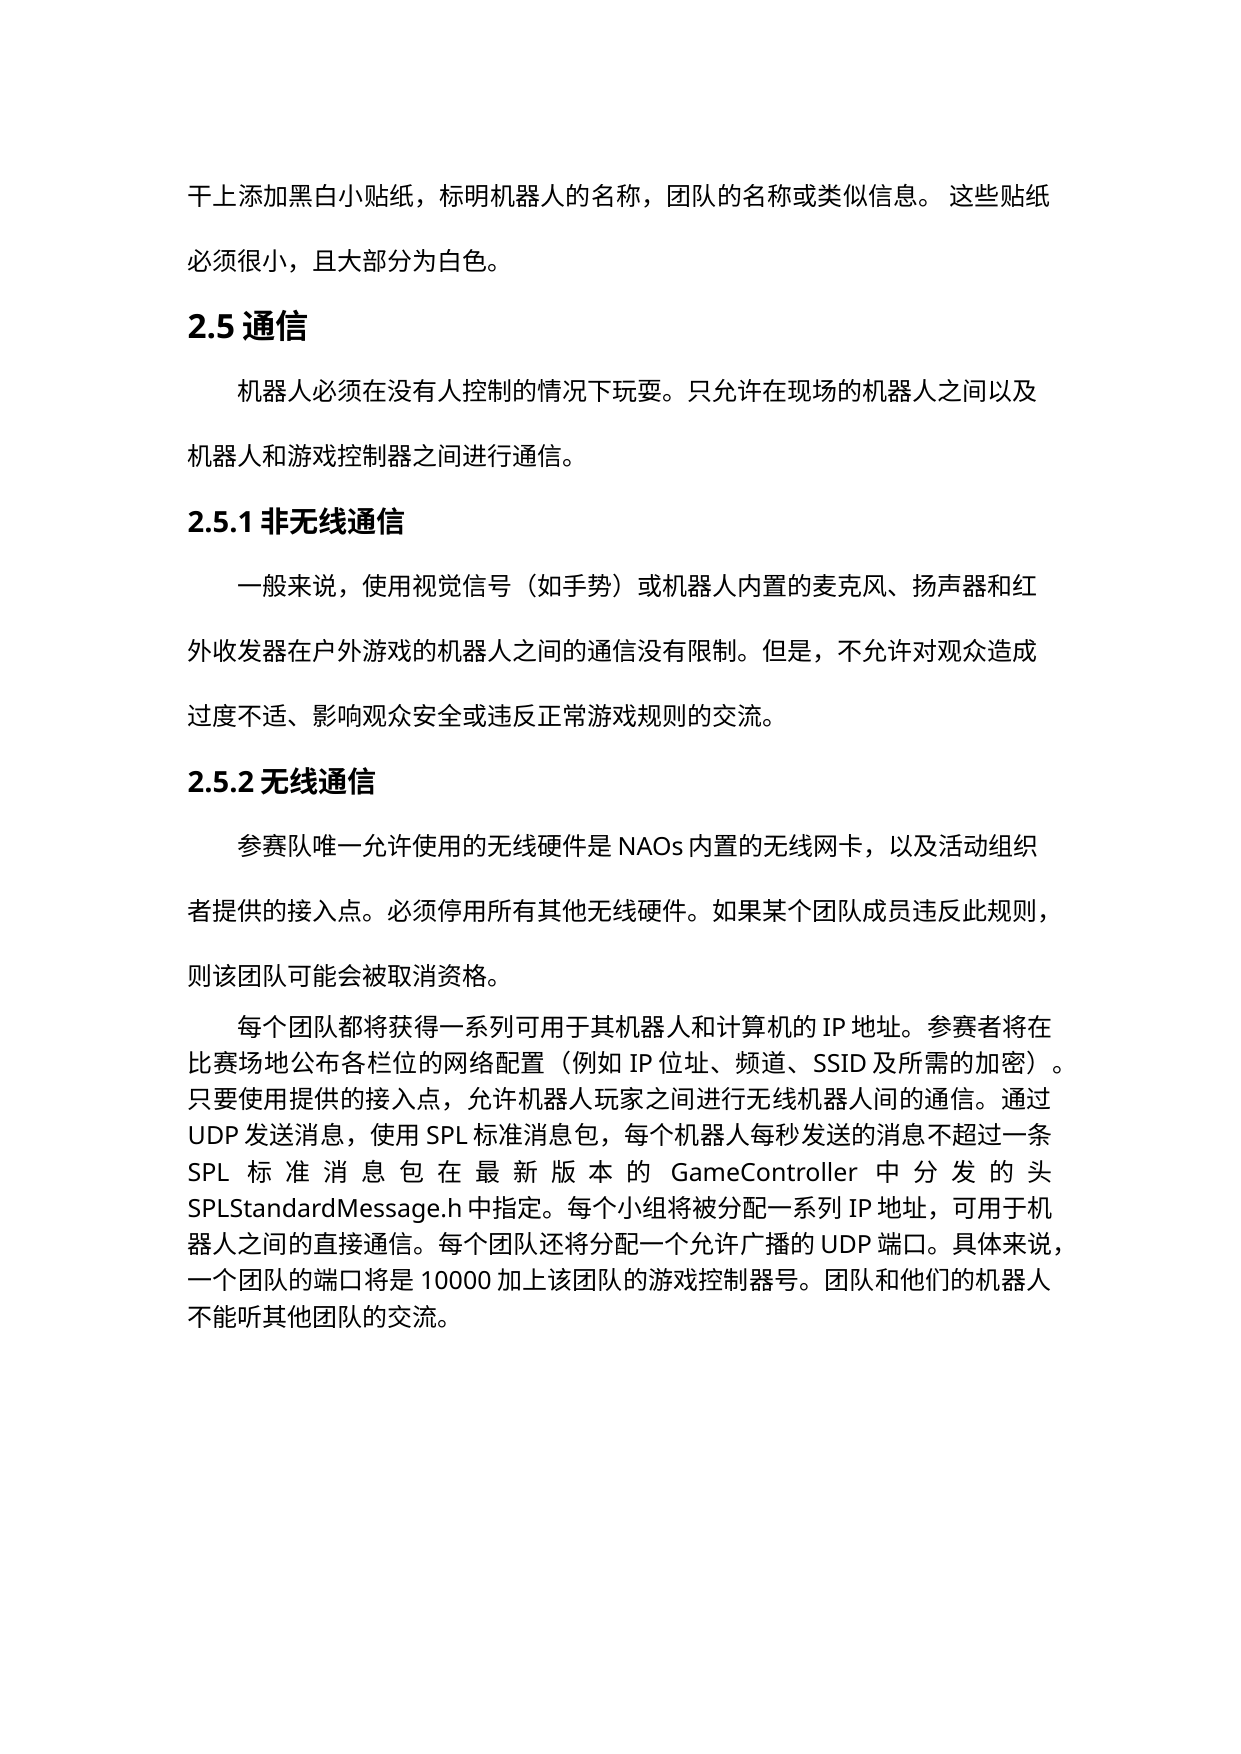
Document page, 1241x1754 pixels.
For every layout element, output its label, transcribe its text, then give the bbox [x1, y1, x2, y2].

text 一般来说，使用视觉信号（如手势）或机器人内置的麦克风、扬声器和红外收发器在户外游戏的机器人之间的通信没有限制。但是，不允许对观众造成过度不适、影响观众安全或违反正常游戏规则的交流。 [187, 552, 1053, 747]
text 2.5.1非无线通信 [187, 487, 1053, 552]
text 机器人必须在没有人控制的情况下玩耍。只允许在现场的机器人之间以及机器人和游戏控制器之间进行通信。 [187, 357, 1053, 487]
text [187, 162, 1053, 292]
text 每个团队都将获得一系列可用于其机器人和计算机的IP地址。参赛者将在比赛场地公布各栏位的网络配置（例如IP位址、频道、SSID及所需的加密）。只要使用提供的接入点，允许机器人玩家之间进行无线机器人间的通信。通过UDP发送消息，使用SPL标准消息包，每个机器人每秒发送的消息不超过一条。SPL标准消息包在最新版本的GameController中分发的头SPLStandardMessage.h中指定。每个小组将被分配一系列IP地址，可用于机器人之间的直接通信。每个团队还将分配一个允许广播的UDP端口。具体来说，一个团队的端口将是10000加上该团队的游戏控制器号。团队和他们的机器人不能听其他团队的交流。 [187, 1007, 1053, 1333]
text 2.5.2无线通信 [187, 747, 1053, 812]
text 参赛队唯一允许使用的无线硬件是NAOs内置的无线网卡，以及活动组织者提供的接入点。必须停用所有其他无线硬件。如果某个团队成员违反此规则，则该团队可能会被取消资格。 [187, 812, 1053, 1007]
text 2.5通信 [187, 292, 1053, 357]
